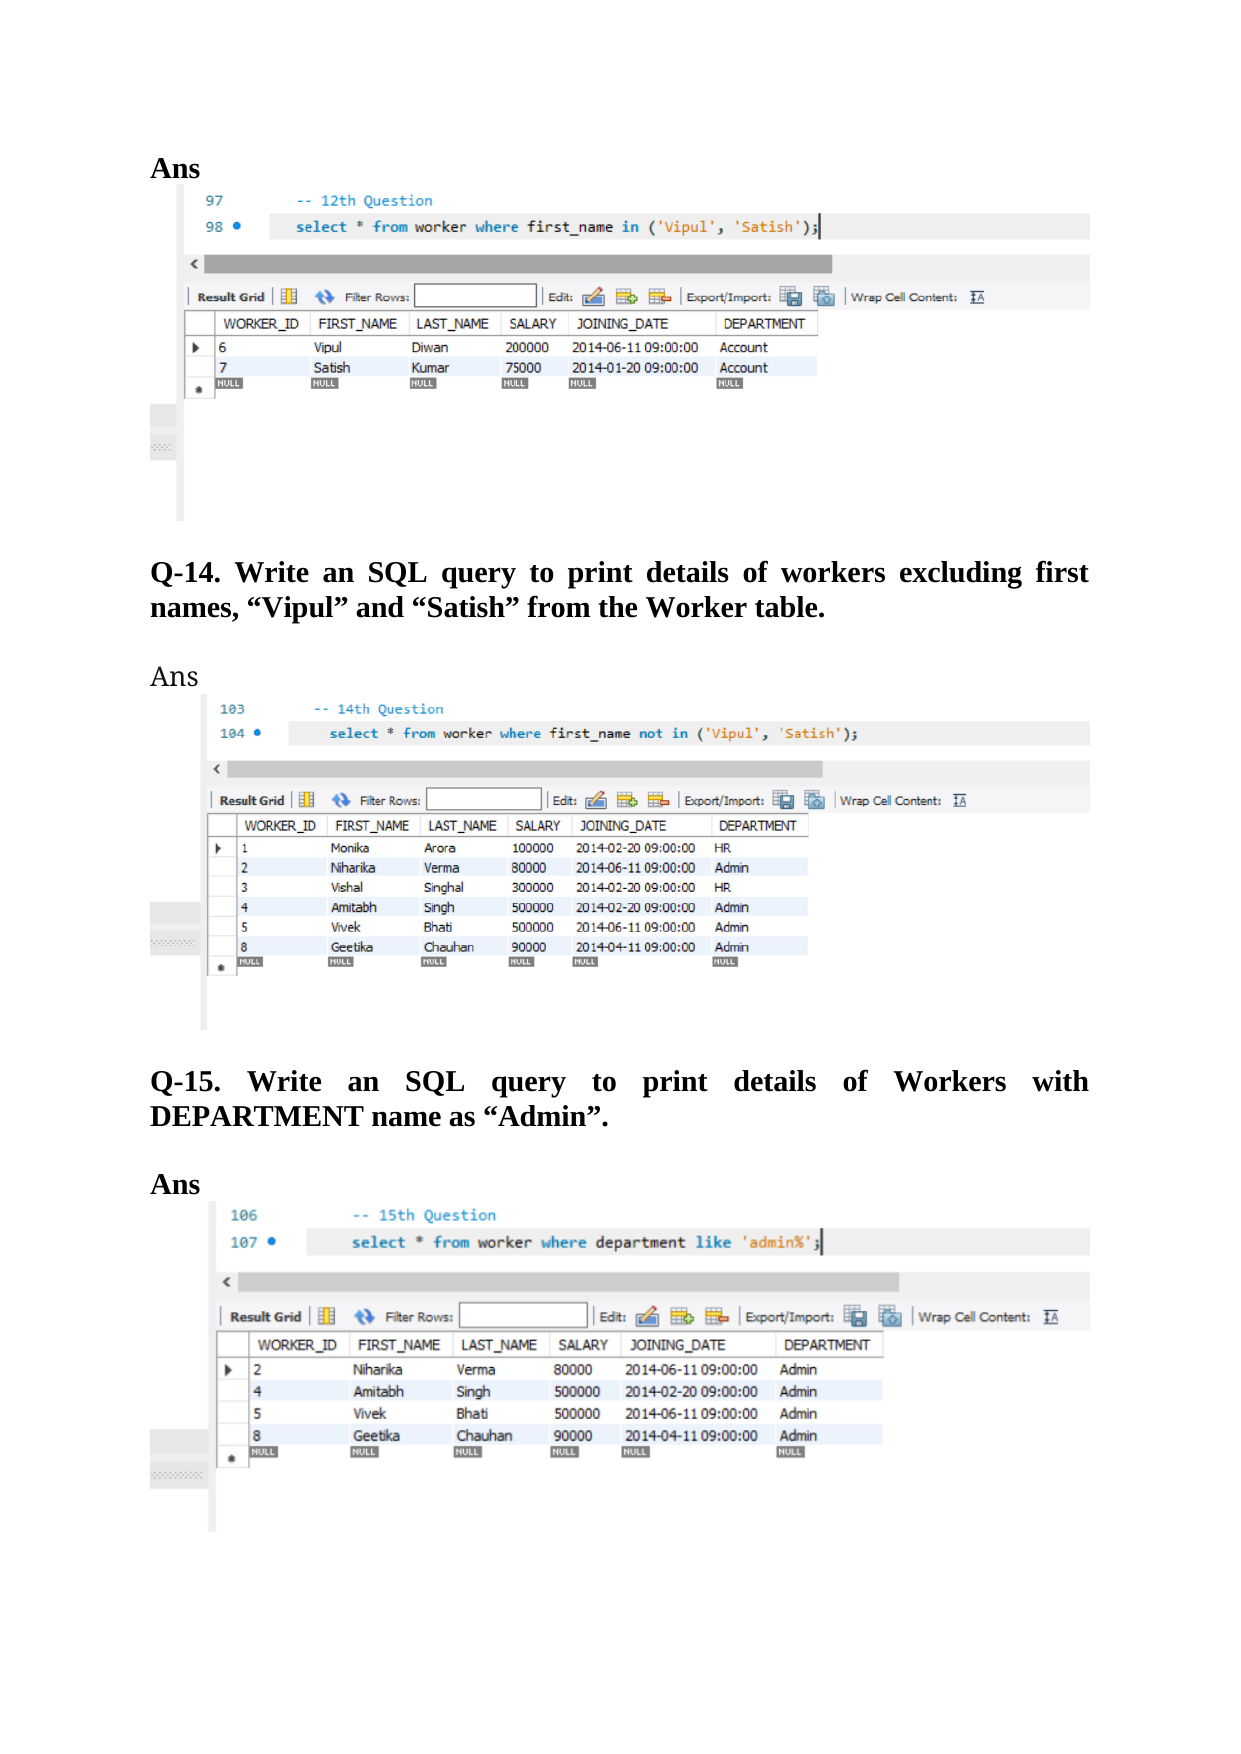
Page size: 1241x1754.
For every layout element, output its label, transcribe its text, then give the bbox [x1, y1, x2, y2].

text Q-15. Write an SQL query to print details of Workers with DEPARTMENT name as “Admin”. [150, 1063, 1090, 1133]
picture [150, 1201, 1091, 1532]
text Ans [150, 658, 1090, 694]
text Ans [150, 150, 1090, 184]
picture [150, 694, 1091, 1030]
text Ans [150, 1166, 1090, 1201]
text Q-14. Write an SQL query to print details of workers excluding first names, “Vipul” and “Satish” from the Worker table. [150, 555, 1090, 624]
picture [150, 184, 1091, 521]
